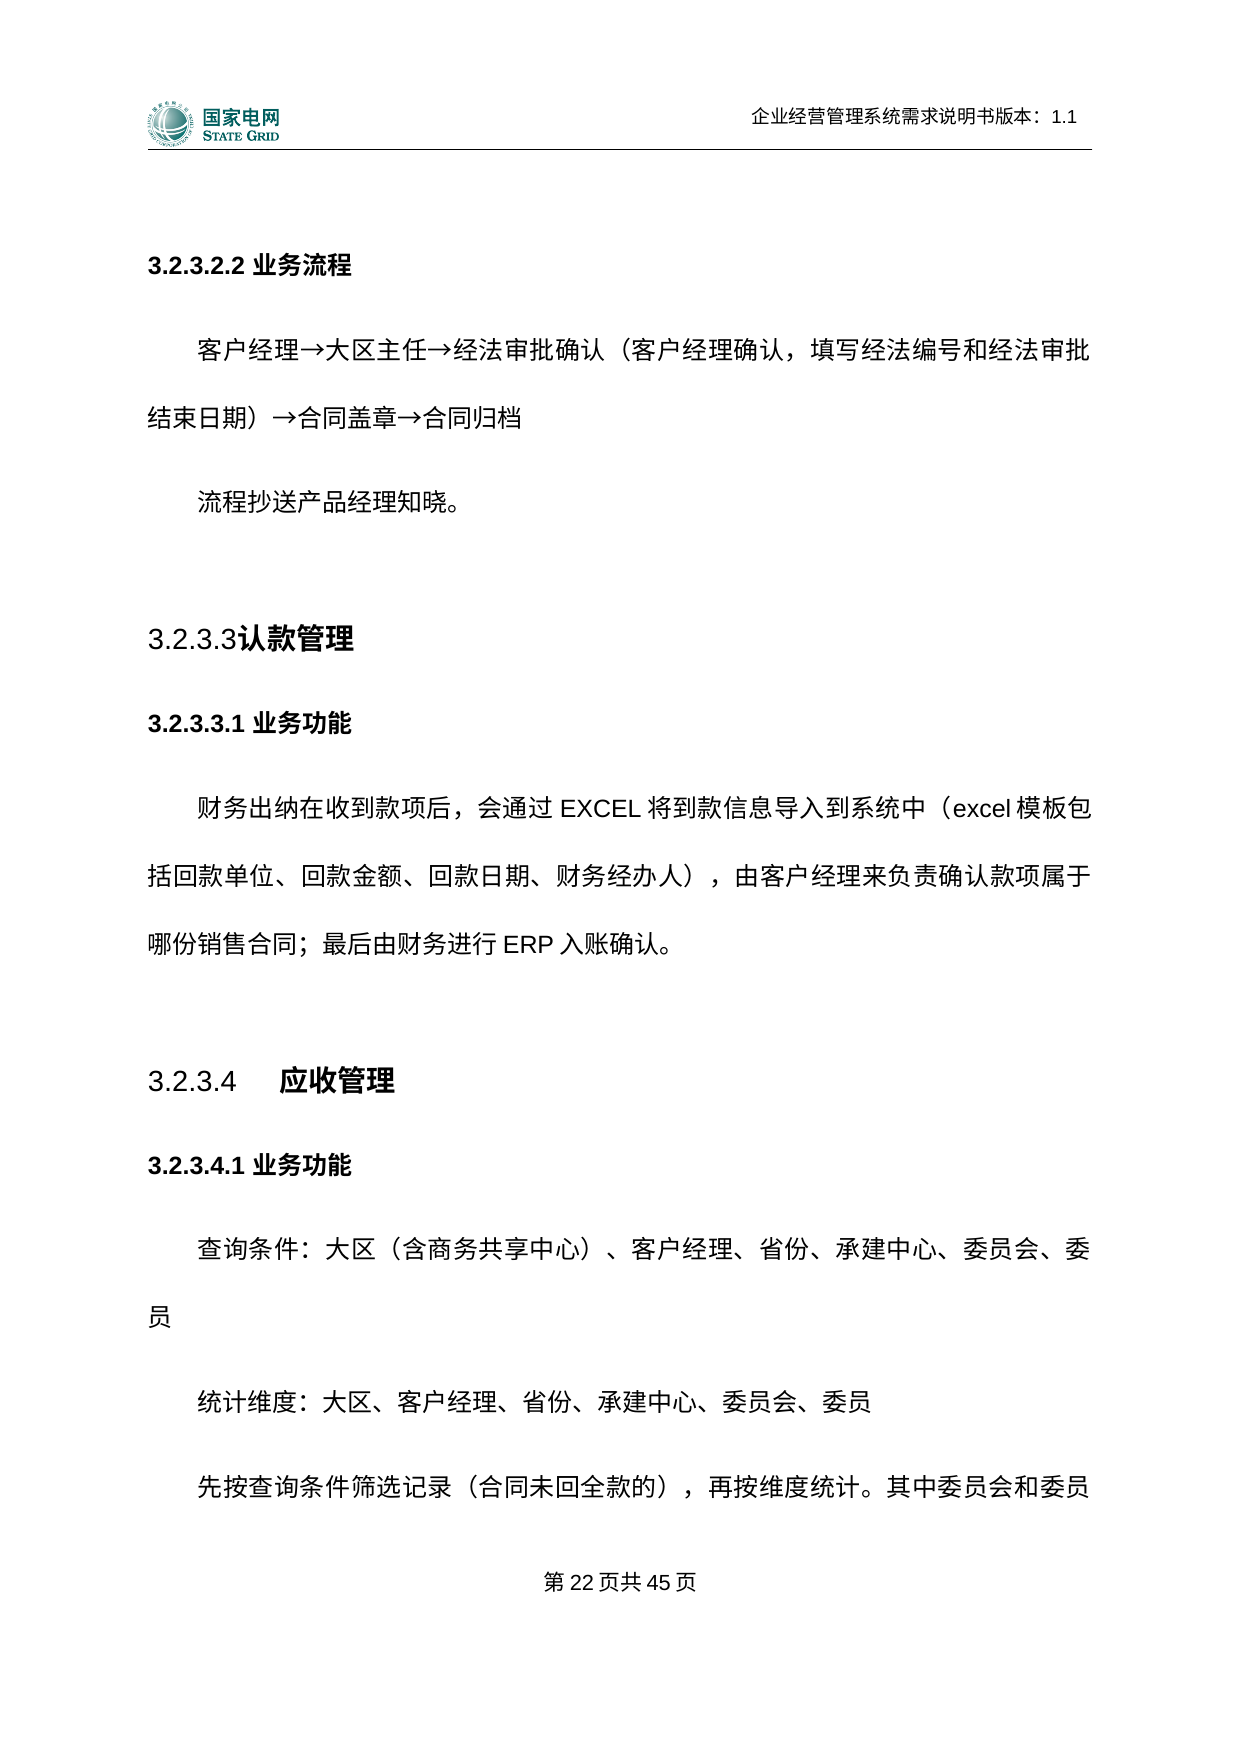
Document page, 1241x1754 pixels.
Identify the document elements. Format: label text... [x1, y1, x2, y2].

text 查询条件：大区（含商务共享中心）、客户经理、省份、承建中心、委员会、委员 [148, 1214, 1092, 1350]
text 先按查询条件筛选记录（合同未回全款的），再按维度统计。其中委员会和委员的按照项目群的收入分配比例进行拆分统计。 [148, 1452, 1092, 1520]
text 财务出纳在收到款项后，会通过EXCEL将到款信息导入到系统中（excel模板包括回款单位、回款金额、回款日期、财务经办人），由客户经理来负责确认款项属于哪份销售合同；最后由财务进行ERP入账确认。 [148, 773, 1092, 976]
text 统计维度：大区、客户经理、省份、承建中心、委员会、委员 [148, 1367, 1092, 1435]
text 客户经理→大区主任→经法审批确认（客户经理确认，填写经法编号和经法审批结束日期）→合同盖章→合同归档 [148, 314, 1092, 450]
subtitle 业务流程 [148, 229, 1092, 297]
subtitle 认款管理 [148, 603, 1092, 671]
subtitle 业务功能 [148, 1129, 1092, 1197]
subtitle 应收管理 [148, 1044, 1092, 1112]
subtitle 业务功能 [148, 688, 1092, 756]
picture [147, 101, 279, 147]
text 流程抄送产品经理知晓。 [148, 467, 1092, 535]
